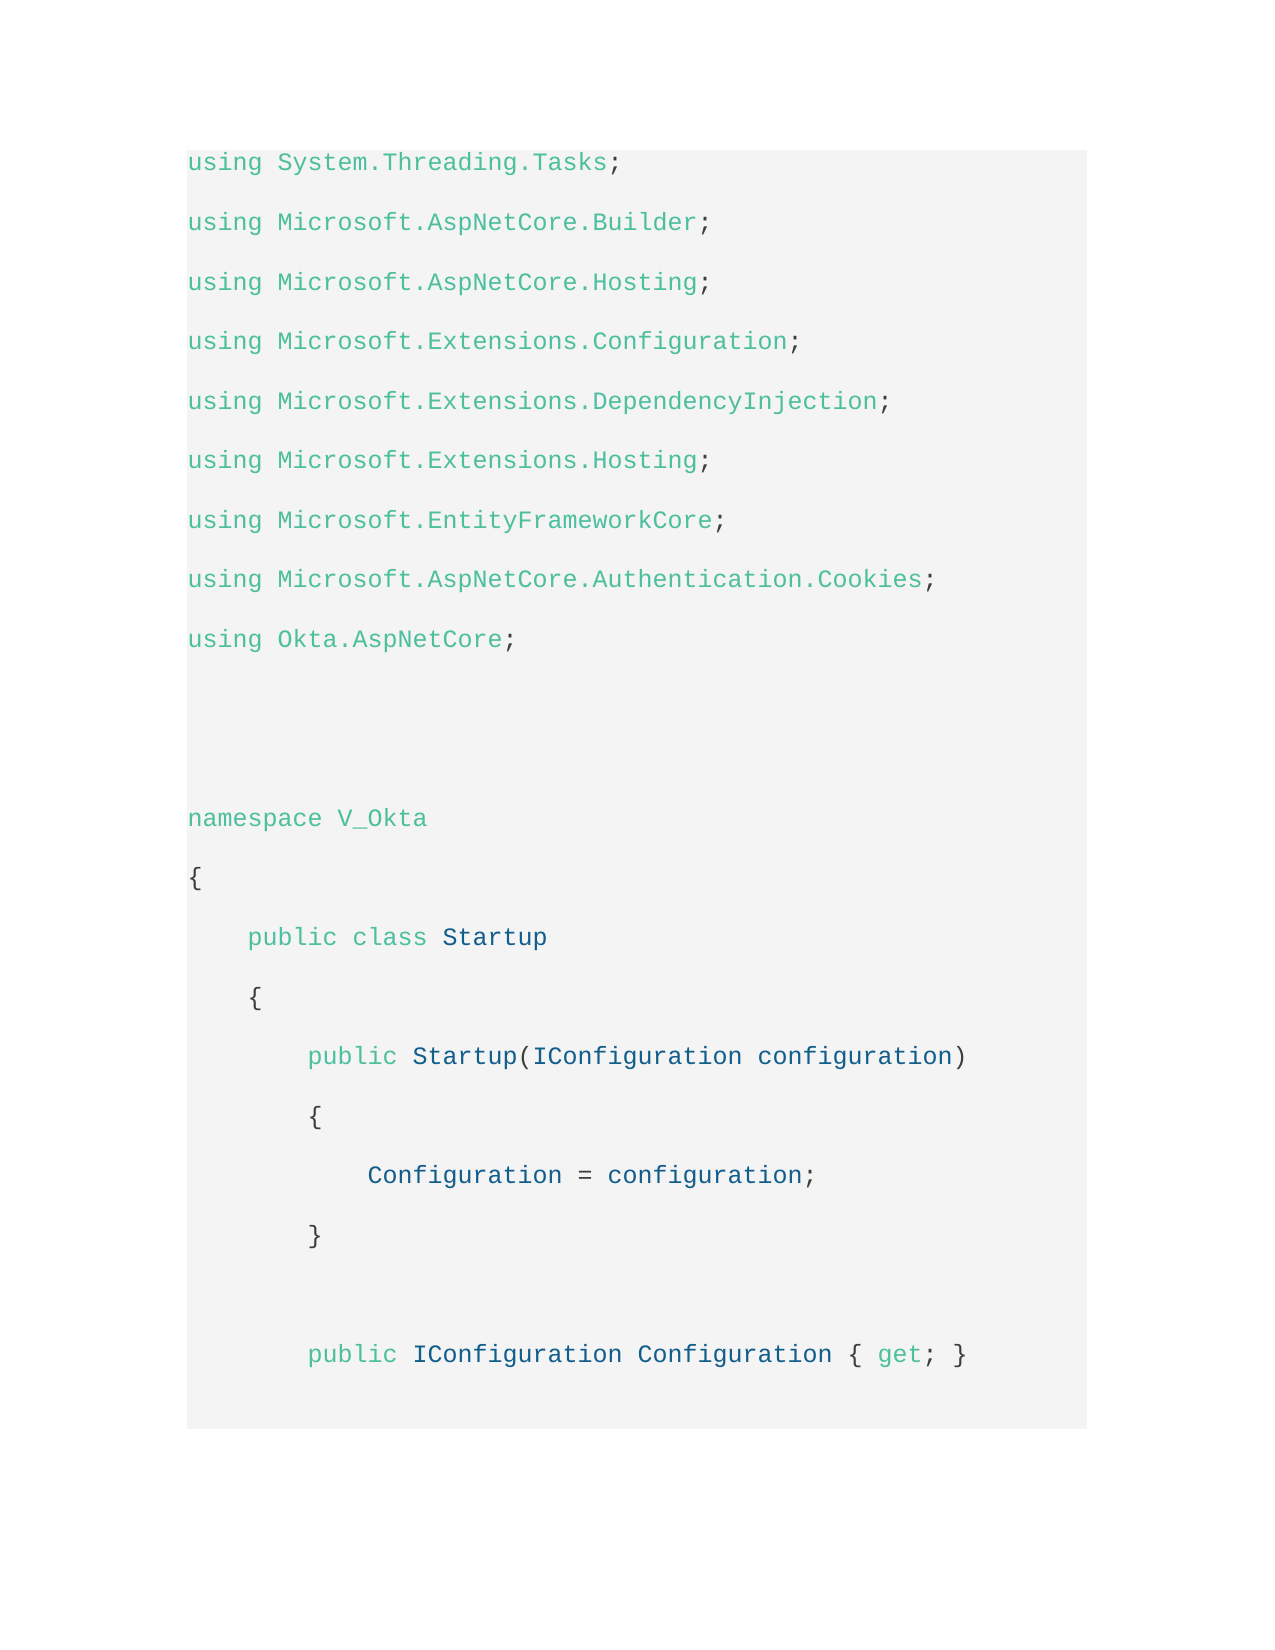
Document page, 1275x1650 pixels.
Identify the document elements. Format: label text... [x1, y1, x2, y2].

text Configuration = configuration; [187, 1163, 1087, 1191]
text using Microsoft.AspNetCore.Hosting; [187, 269, 1087, 297]
text namespace V_Okta [187, 805, 1087, 834]
text public IConfiguration Configuration { get; } [187, 1342, 1087, 1370]
text using Okta.AspNetCore; [187, 627, 1087, 655]
text public Startup(IConfiguration configuration) [187, 1044, 1087, 1072]
text using Microsoft.AspNetCore.Builder; [187, 209, 1087, 238]
text using Microsoft.Extensions.DependencyInjection; [187, 388, 1087, 417]
text { [187, 865, 1087, 893]
text { [187, 1103, 1087, 1132]
text using Microsoft.Extensions.Hosting; [187, 448, 1087, 476]
text { [187, 984, 1087, 1012]
text using Microsoft.AspNetCore.Authentication.Cookies; [187, 567, 1087, 595]
text using System.Threading.Tasks; [187, 150, 1087, 178]
text using Microsoft.EntityFrameworkCore; [187, 507, 1087, 536]
text public class Startup [187, 924, 1087, 953]
text using Microsoft.Extensions.Configuration; [187, 329, 1087, 357]
text } [187, 1222, 1087, 1251]
